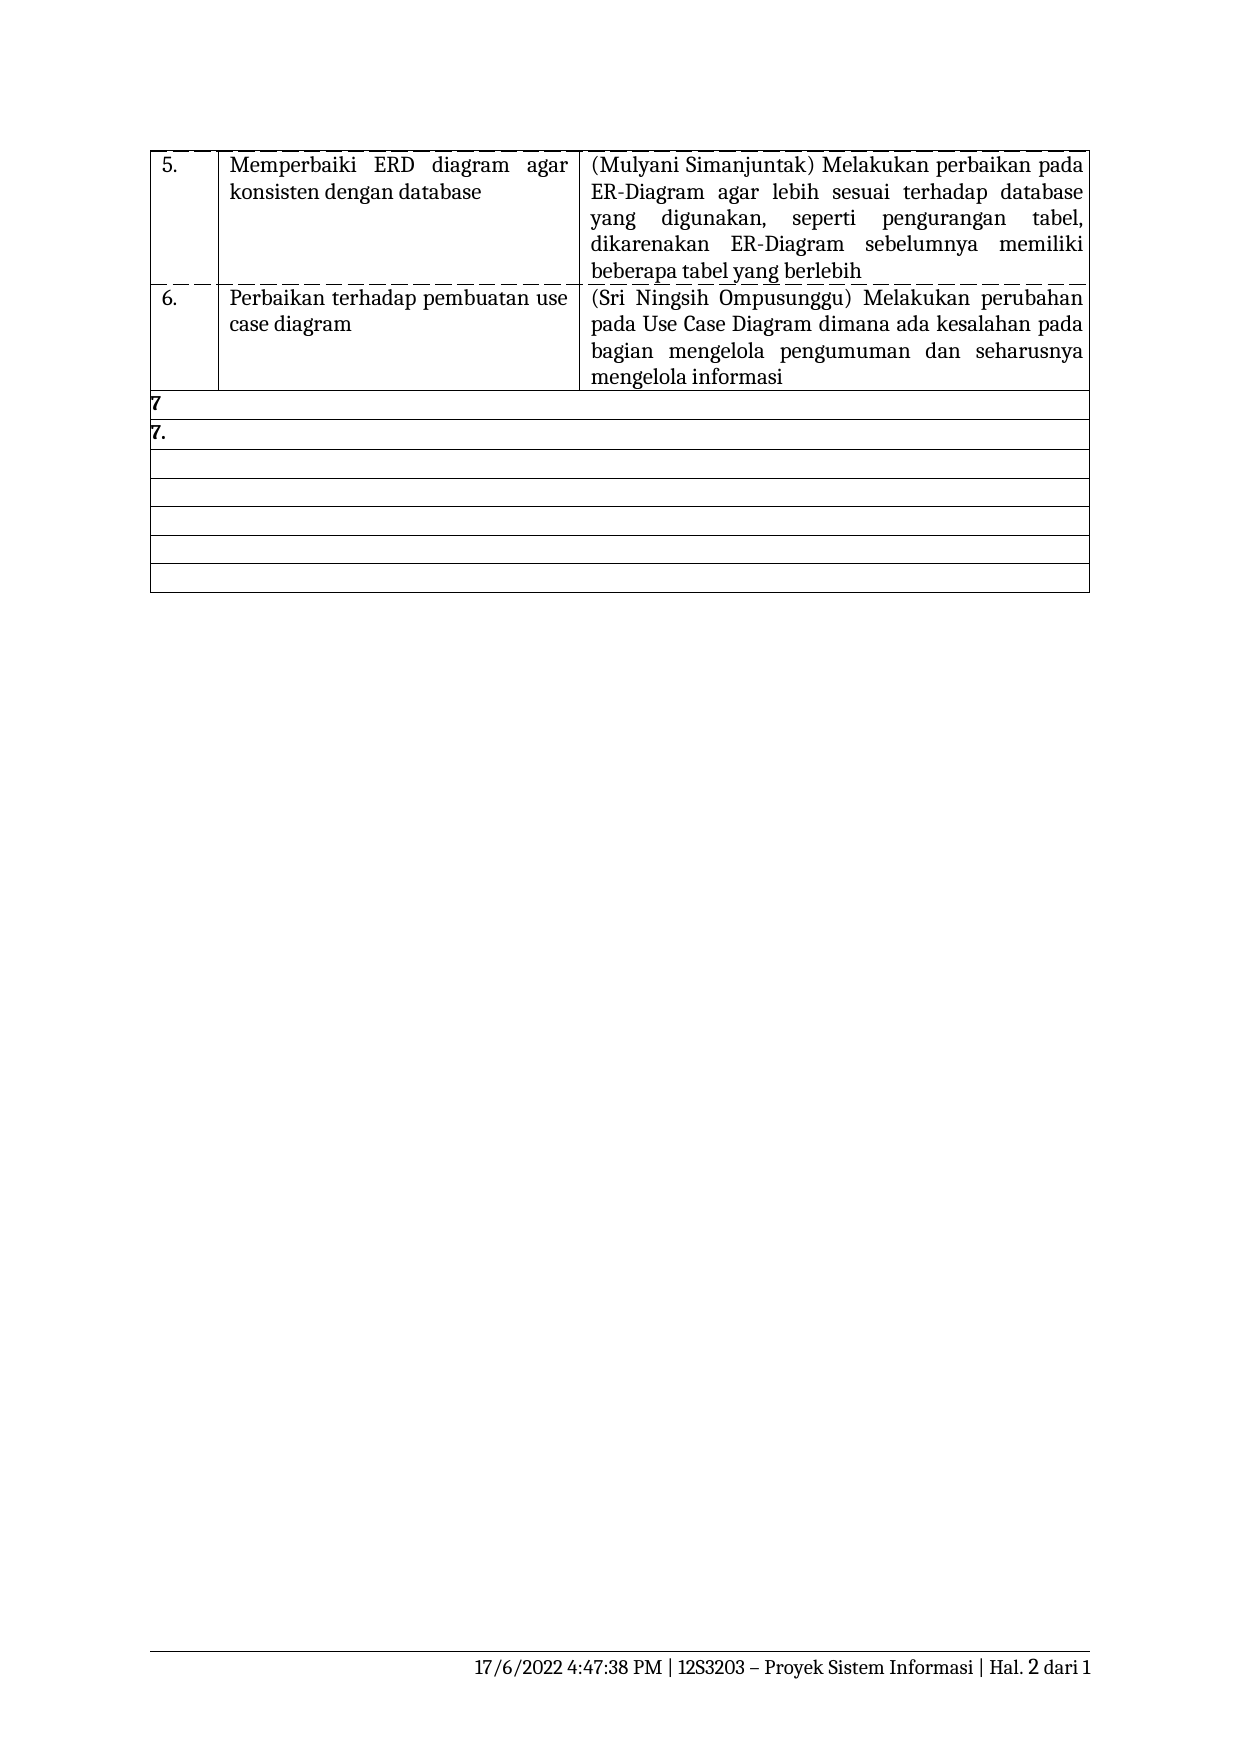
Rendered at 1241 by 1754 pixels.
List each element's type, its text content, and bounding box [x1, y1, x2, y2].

table_cell 7 [151, 391, 1089, 419]
table_cell [151, 536, 1089, 563]
table_cell [151, 450, 1089, 477]
table_cell [151, 151, 218, 390]
table_cell 7. [151, 420, 1089, 449]
table_cell [151, 507, 1089, 534]
table_cell [580, 151, 1089, 390]
table_cell [219, 151, 579, 390]
table_cell [151, 479, 1089, 506]
table_cell [151, 564, 1089, 592]
